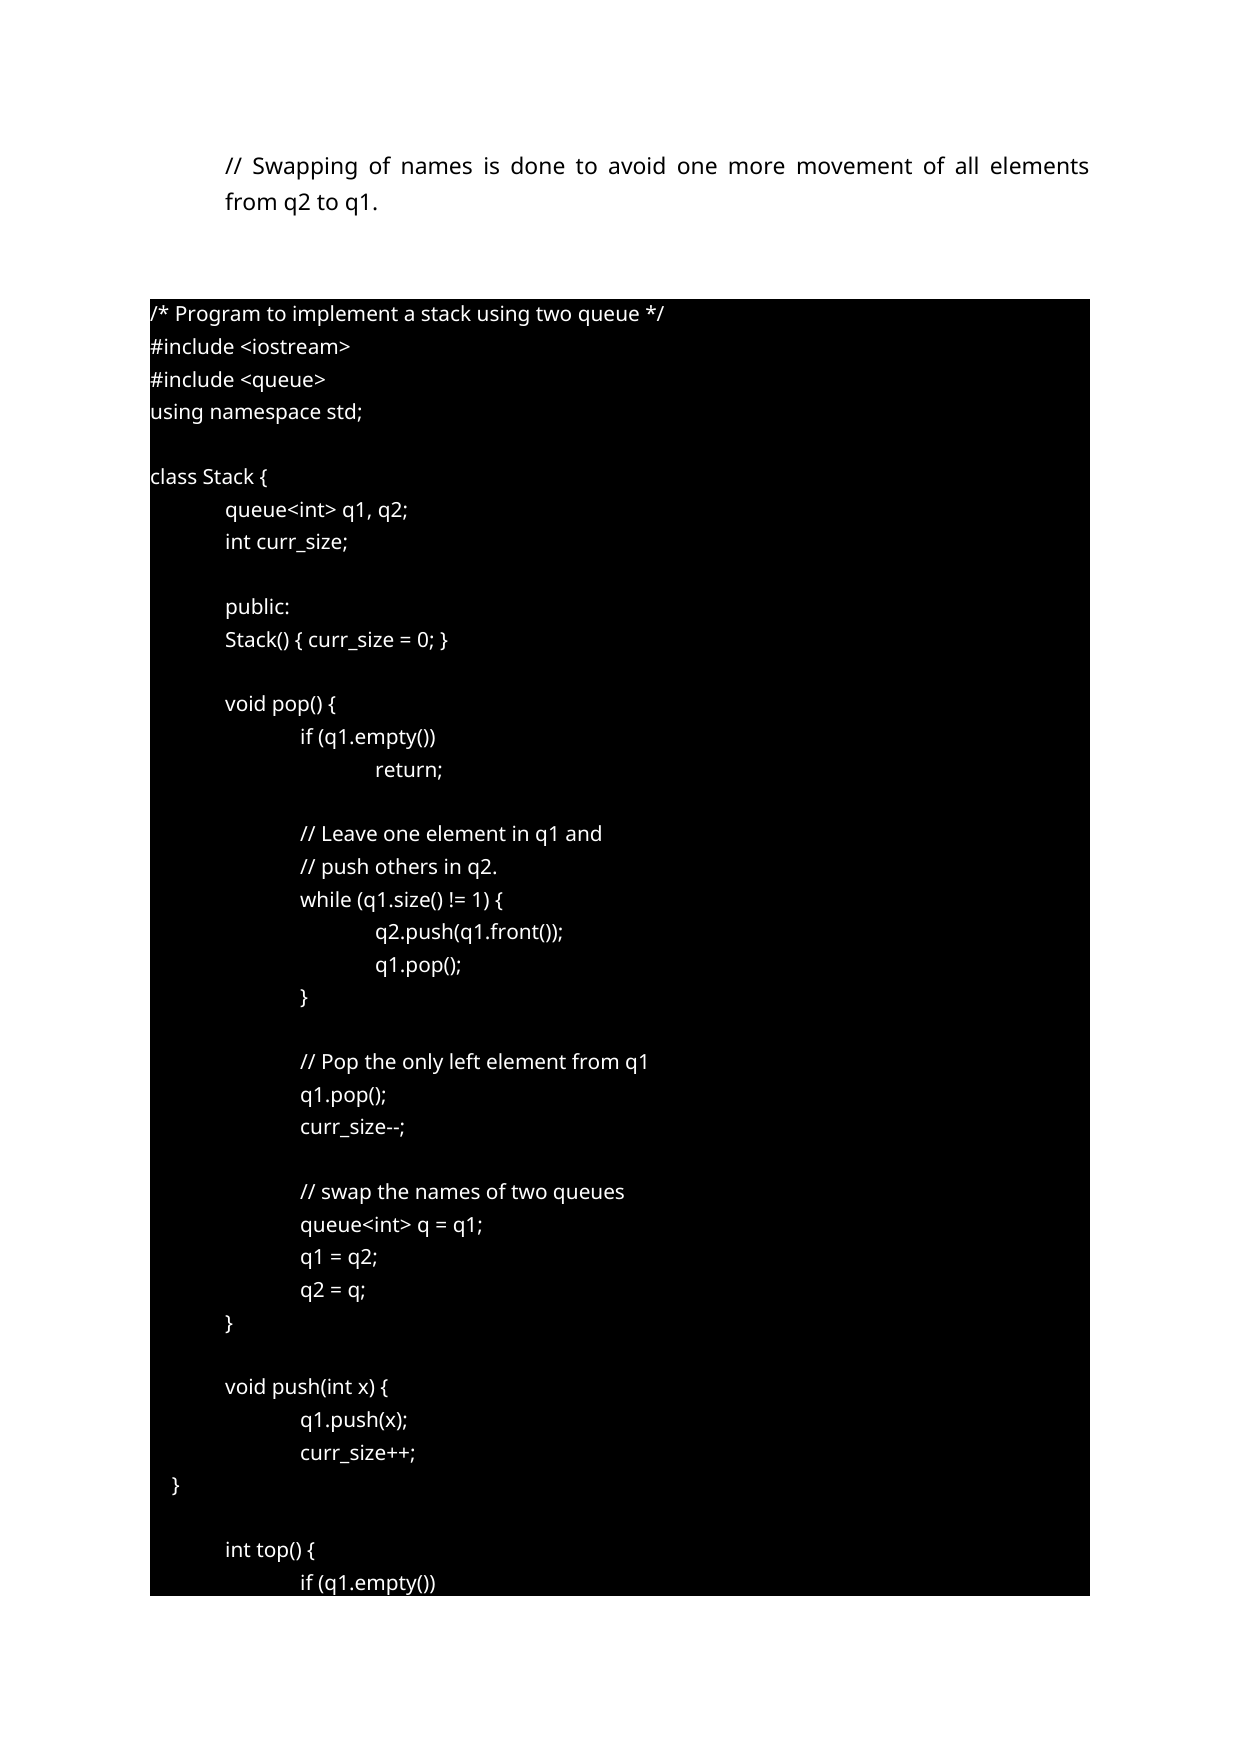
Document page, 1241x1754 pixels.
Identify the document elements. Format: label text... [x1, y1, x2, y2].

text q2 = q; [150, 1275, 1090, 1303]
text using namespace std; [150, 397, 1090, 426]
text queue<int> q = q1; [150, 1210, 1090, 1238]
text // Pop the only left element from q1 [150, 1047, 1090, 1076]
text // Leave one element in q1 and [150, 819, 1090, 848]
text q1.push(x); [150, 1405, 1090, 1433]
text return; [150, 755, 1090, 783]
text class Stack { [150, 462, 1090, 491]
text void push(int x) { [150, 1372, 1090, 1401]
text #include <queue> [150, 365, 1090, 393]
text /* Program to implement a stack using two queue */ [150, 299, 1090, 328]
text } [150, 1308, 1090, 1336]
text // swap the names of two queues [150, 1177, 1090, 1206]
text q1.pop(); [150, 950, 1090, 978]
text q1 = q2; [150, 1242, 1090, 1271]
text #include <iostream> [150, 332, 1090, 361]
text if (q1.empty()) [150, 1568, 1090, 1596]
text while (q1.size() != 1) { [150, 885, 1090, 913]
text int curr_size; [150, 527, 1090, 556]
text q1.pop(); [150, 1080, 1090, 1108]
text queue<int> q1, q2; [150, 495, 1090, 523]
text Stack() { curr_size = 0; } [150, 625, 1090, 653]
text if (q1.empty()) [150, 722, 1090, 751]
text curr_size++; [150, 1438, 1090, 1466]
text public: [150, 592, 1090, 621]
text int top() { [150, 1535, 1090, 1563]
text } [150, 982, 1090, 1011]
text void pop() { [150, 689, 1090, 718]
text // push others in q2. [150, 852, 1090, 881]
text curr_size--; [150, 1112, 1090, 1141]
text q2.push(q1.front()); [150, 917, 1090, 946]
text } [150, 1470, 1090, 1499]
list // Swapping of names is done to avoid one more movement of all elements from q2 to q1. [225, 150, 1090, 217]
